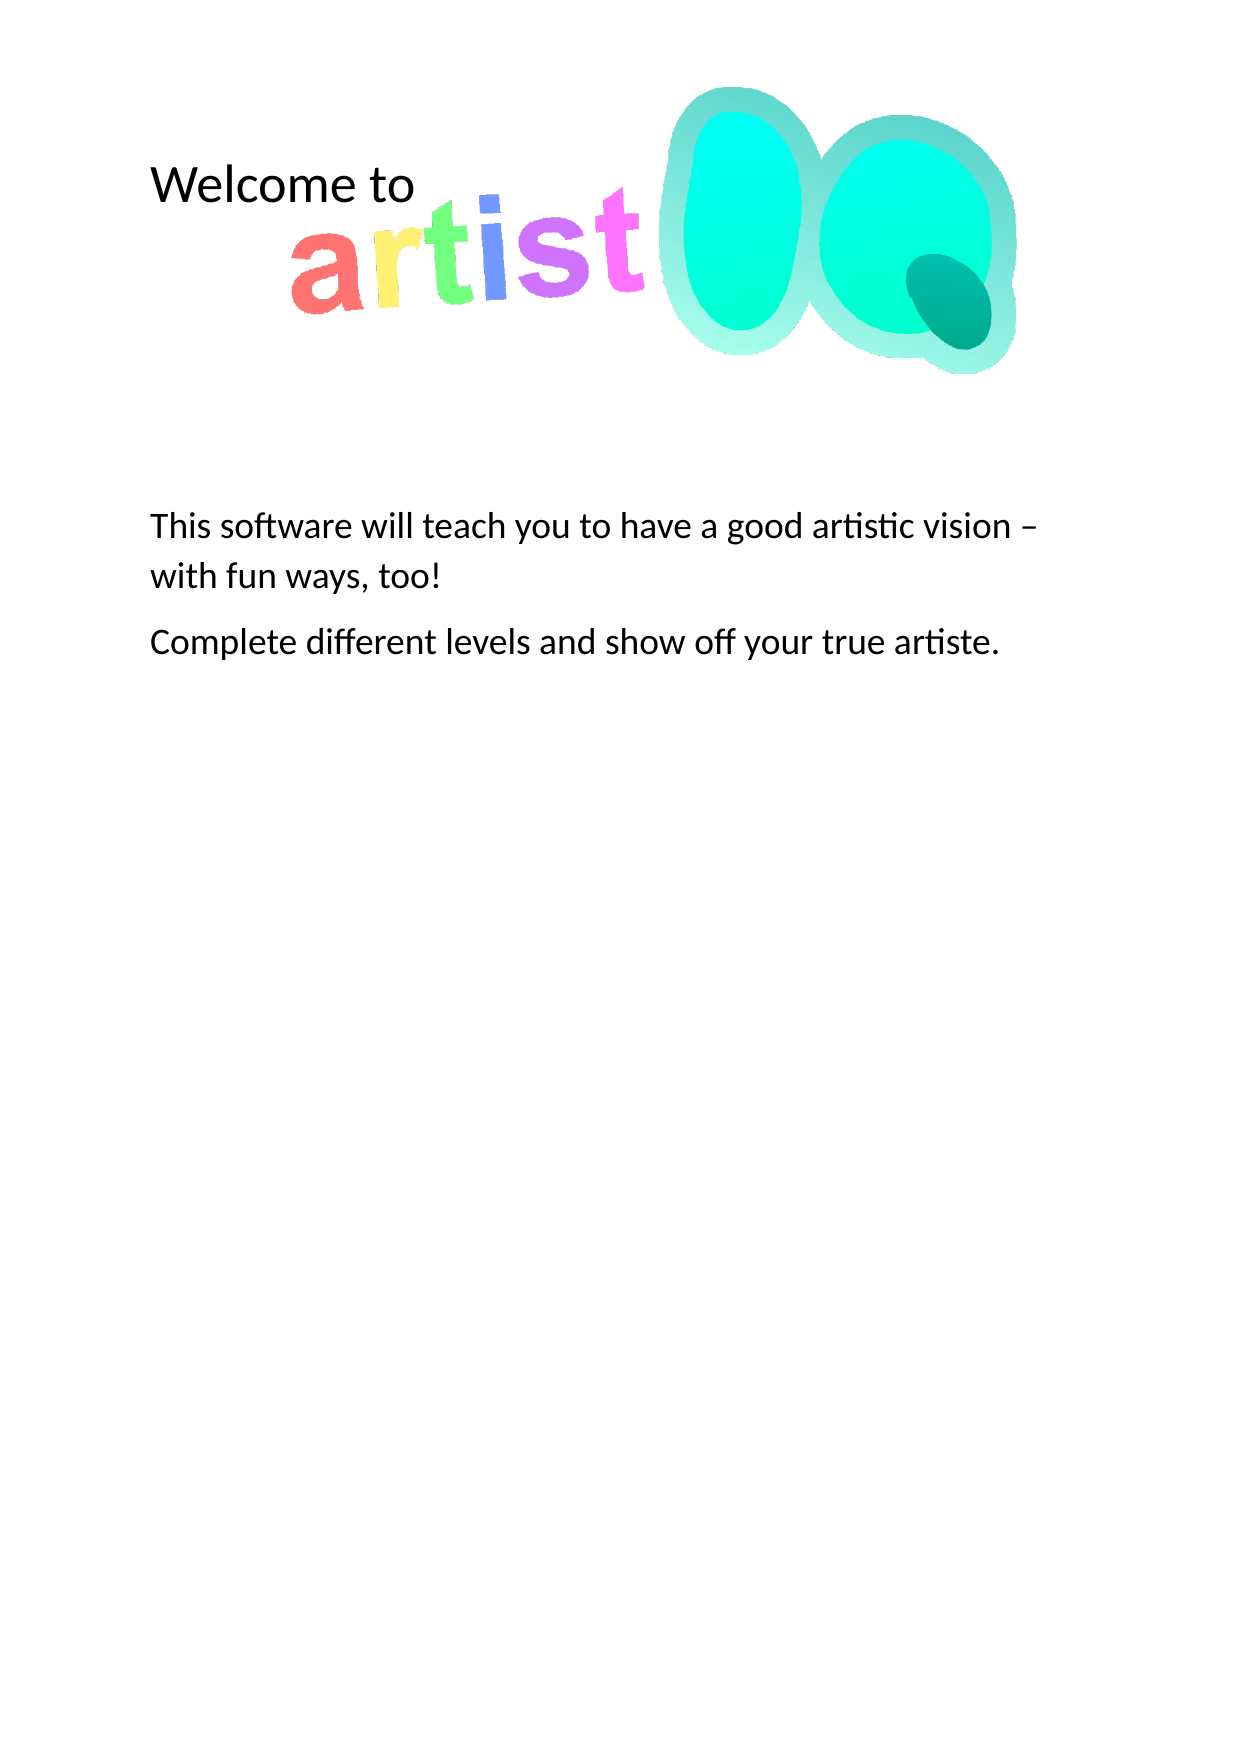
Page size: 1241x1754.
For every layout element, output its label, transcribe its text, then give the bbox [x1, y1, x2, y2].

picture [188, 0, 1129, 498]
text Welcome to [150, 150, 1090, 216]
text Complete different levels and show off your true artiste. [150, 618, 1090, 663]
text This software will teach you to have a good artistic vision – with fun ways, too! [150, 502, 1090, 597]
